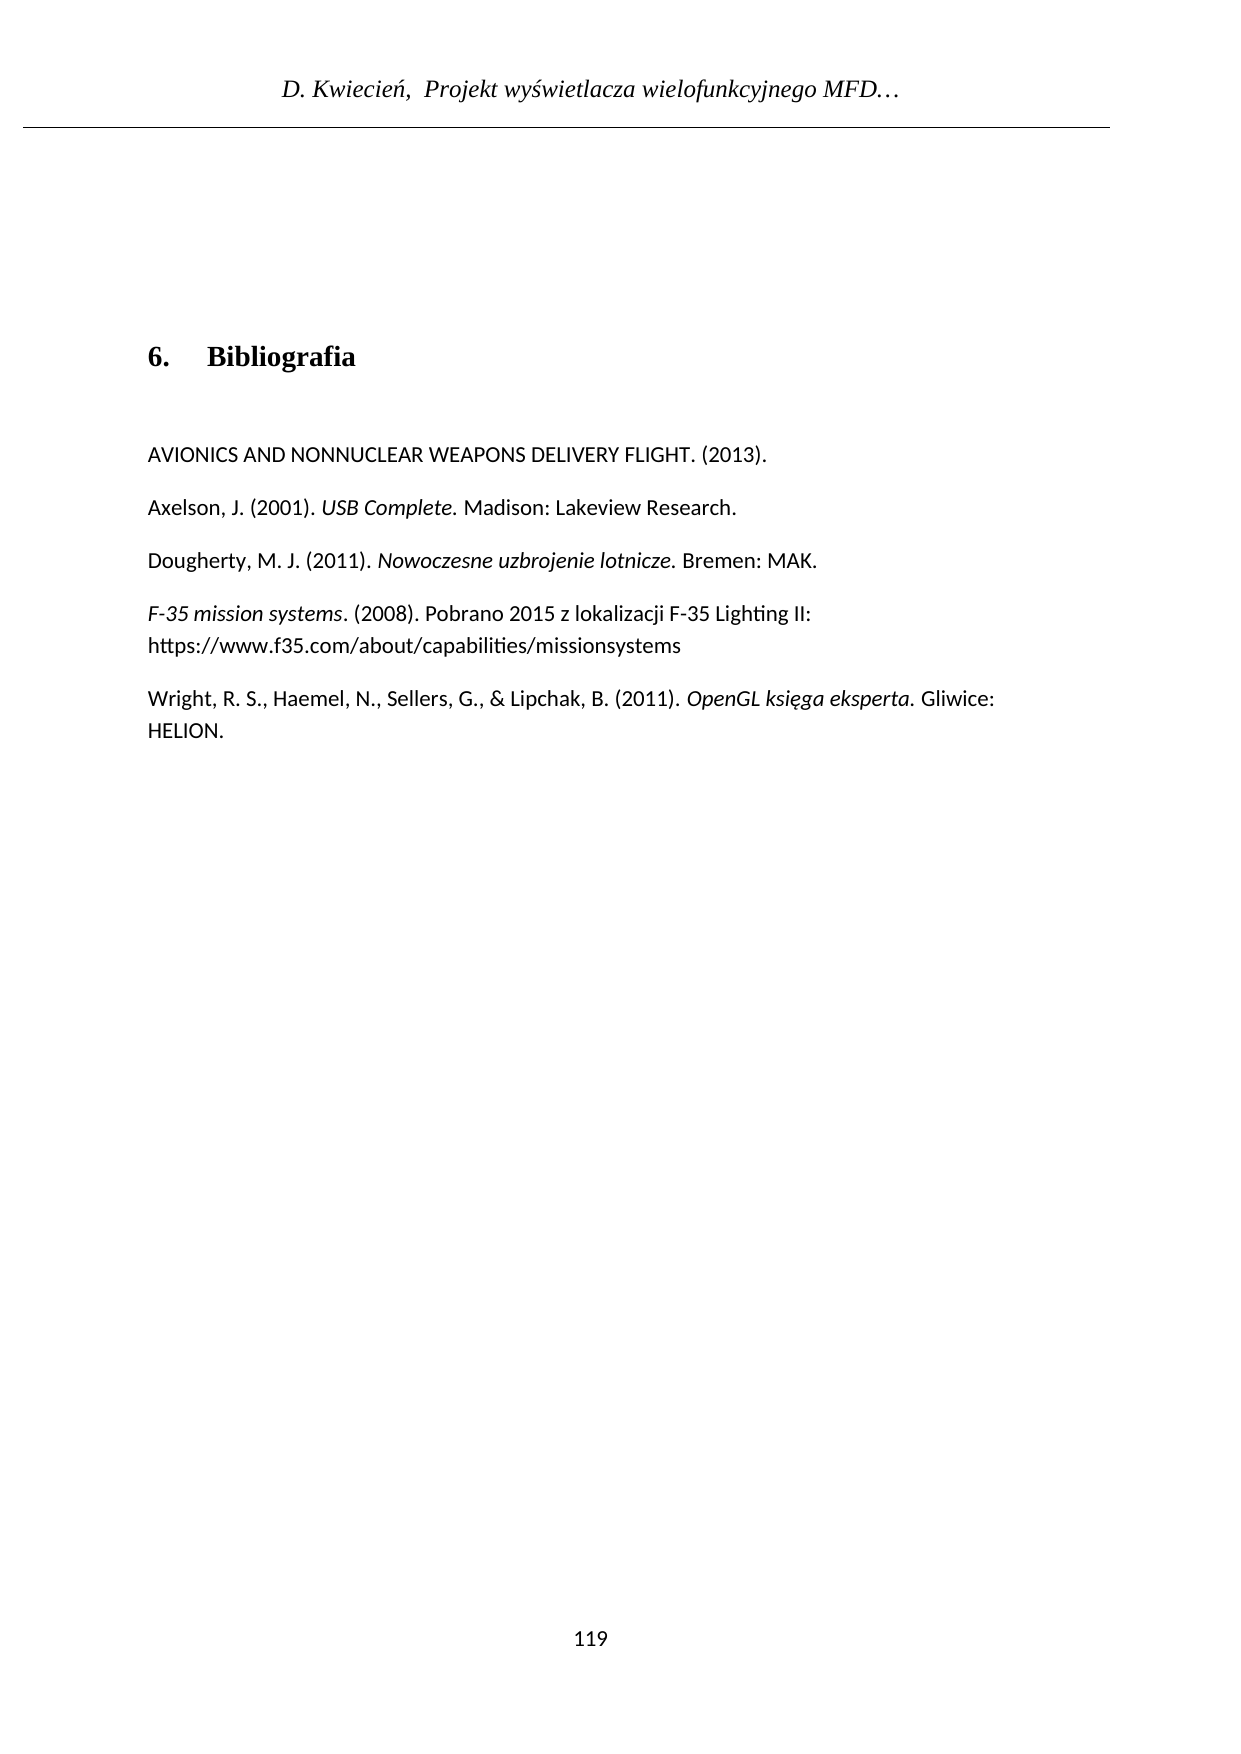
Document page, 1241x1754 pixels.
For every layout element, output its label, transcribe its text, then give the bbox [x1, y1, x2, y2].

text Bibliografia [148, 339, 1033, 373]
text Dougherty, M. J. (2011). Nowoczesne uzbrojenie lotnicze. Bremen: MAK. [148, 546, 1033, 574]
text Wright, R. S., Haemel, N., Sellers, G., & Lipchak, B. (2011). OpenGL księga eksperta. Gliwice: HELION. [148, 684, 1033, 745]
text F-35 mission systems. (2008). Pobrano 2015 z lokalizacji F-35 Lighting II: https://www.f35.com/about/capabilities/missionsystems [148, 599, 1033, 659]
text Axelson, J. (2001). USB Complete. Madison: Lakeview Research. [148, 493, 1033, 521]
text AVIONICS AND NONNUCLEAR WEAPONS DELIVERY FLIGHT. (2013). [148, 440, 1033, 468]
